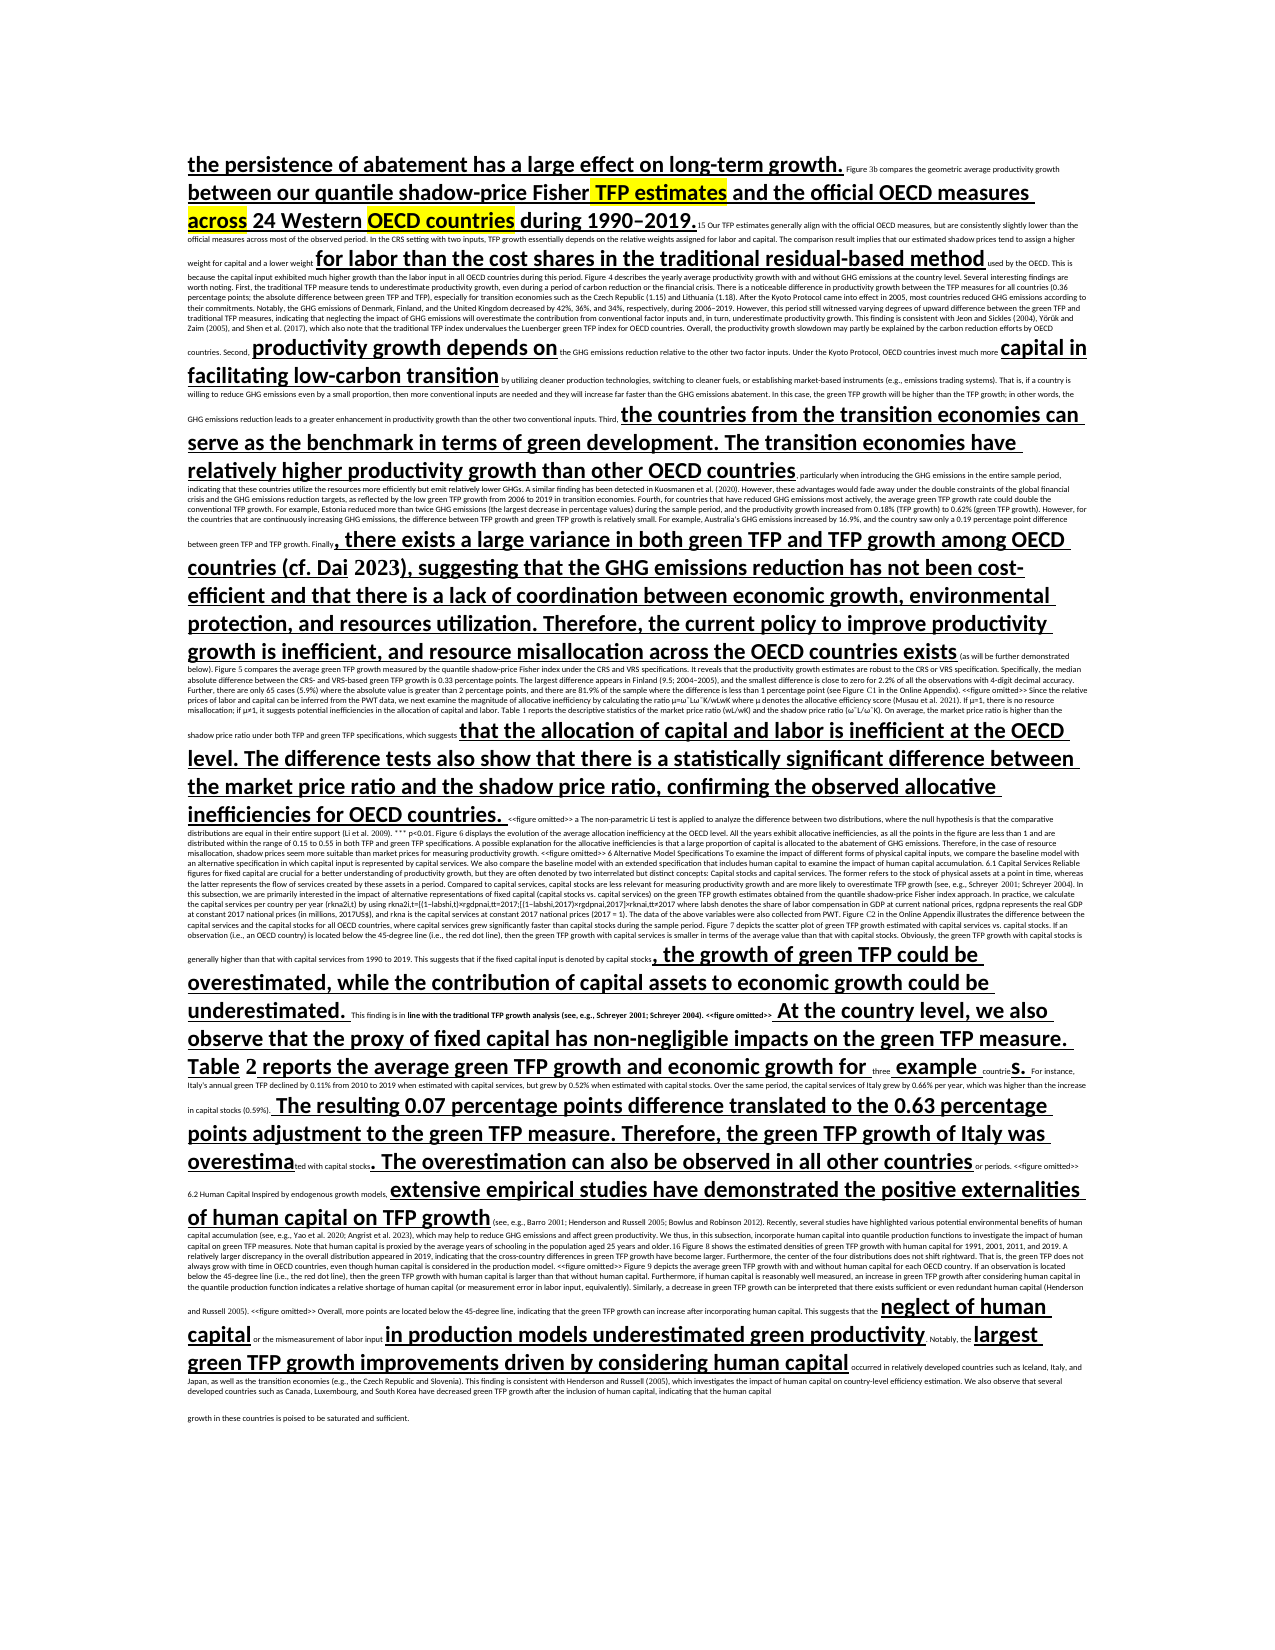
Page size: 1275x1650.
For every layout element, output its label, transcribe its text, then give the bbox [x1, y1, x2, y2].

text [187, 150, 1087, 1397]
